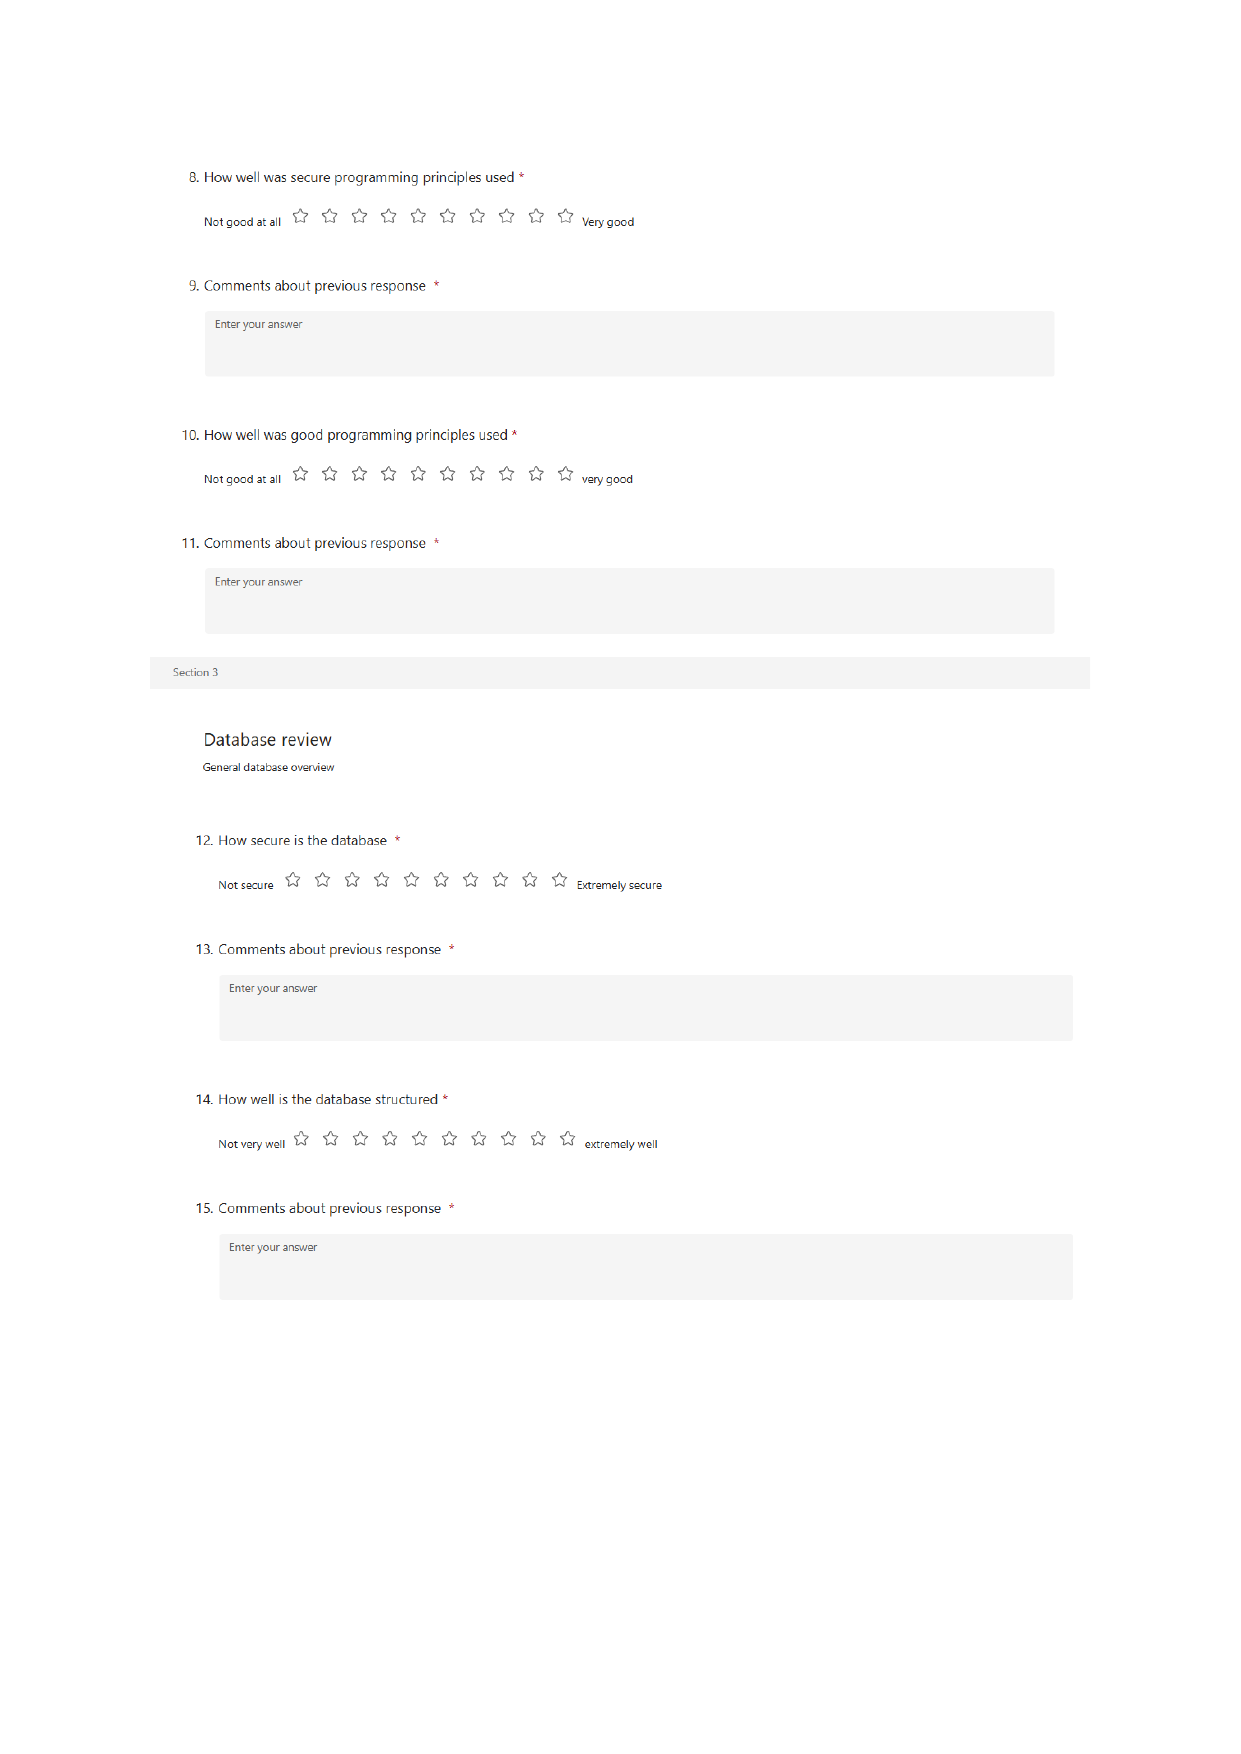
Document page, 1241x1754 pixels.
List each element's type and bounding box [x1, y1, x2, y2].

picture [150, 150, 1091, 636]
picture [150, 657, 1091, 1315]
